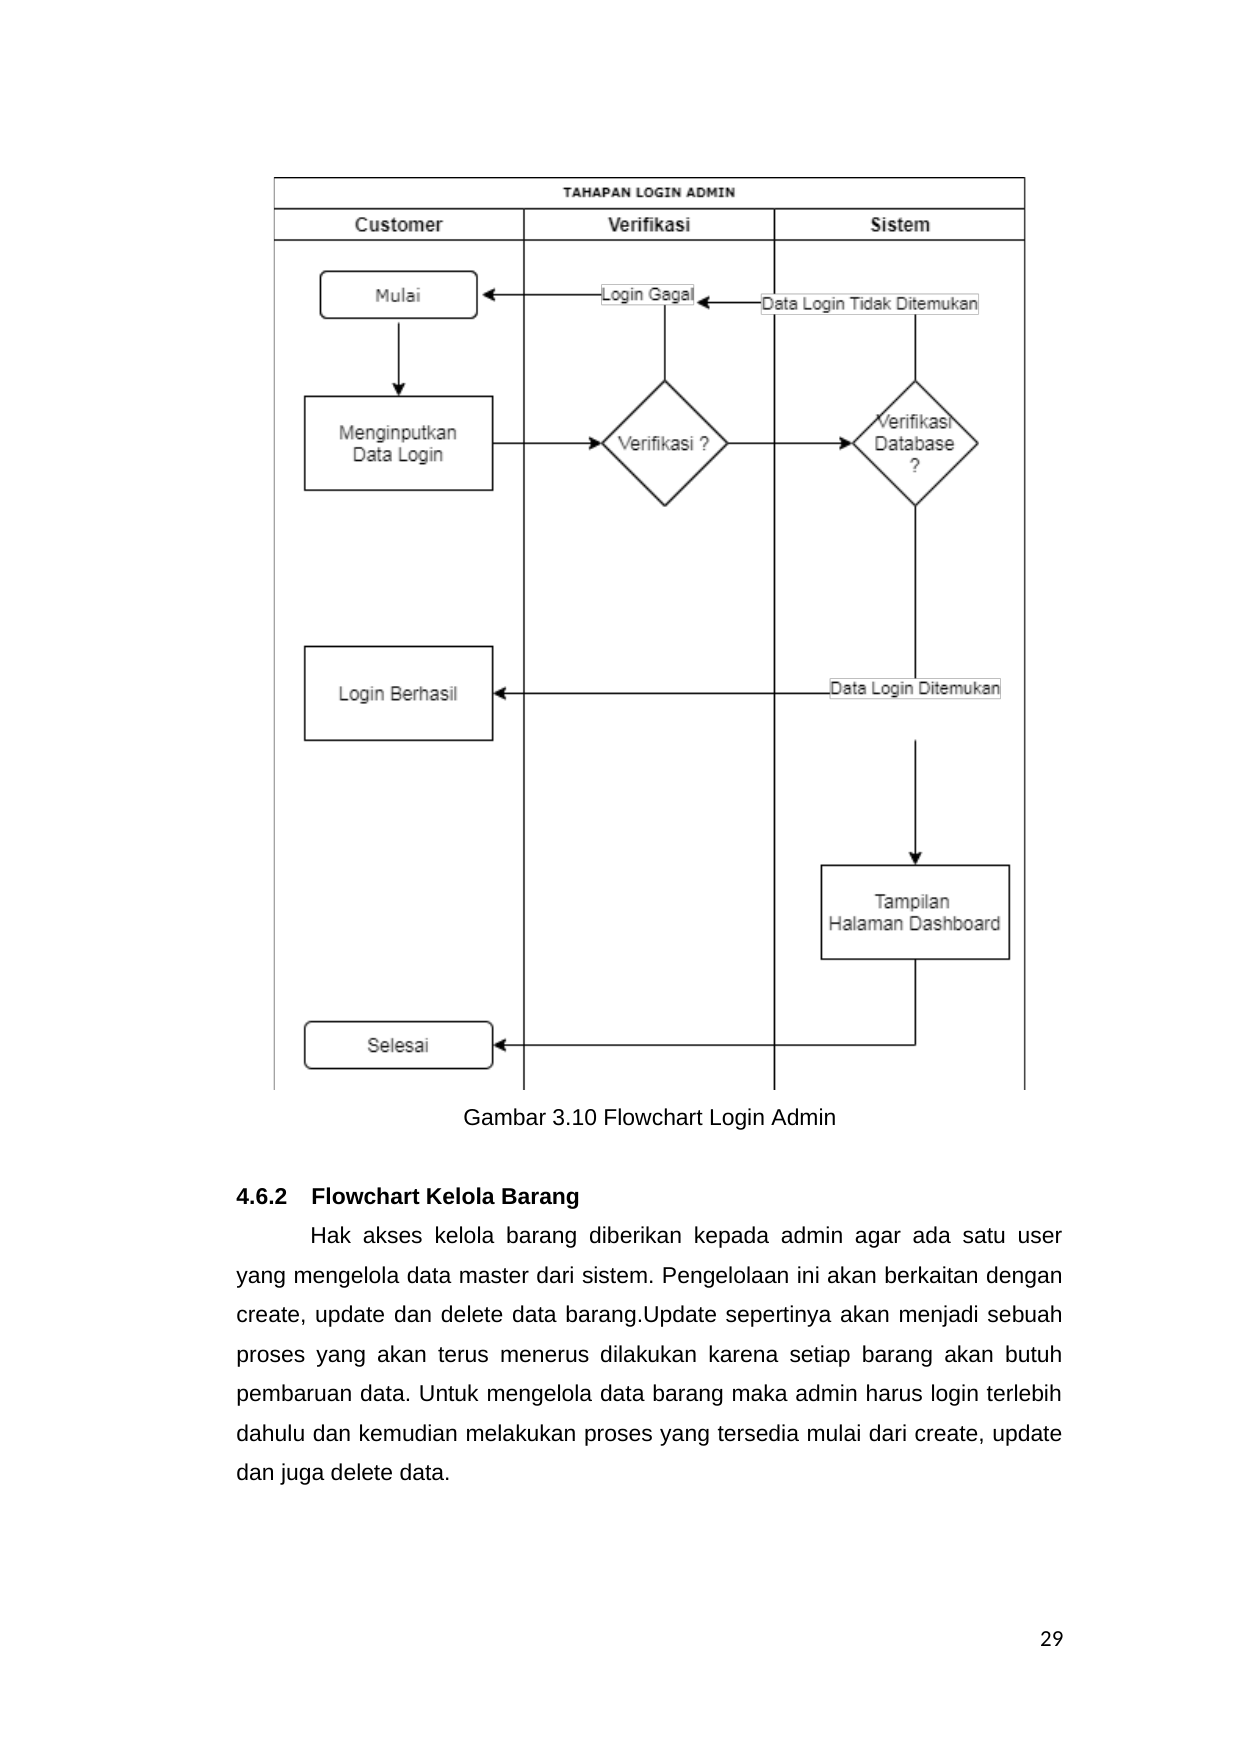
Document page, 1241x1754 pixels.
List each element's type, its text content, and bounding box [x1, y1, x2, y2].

list Gambar 3.10 Flowchart Login Admin [236, 1104, 1063, 1130]
picture [273, 177, 1026, 1090]
list Hak akses kelola barang diberikan kepada admin agar ada satu user yang mengelola data master dari sistem. Pengelolaan ini akan berkaitan dengan create, update dan delete data barang.Update sepertinya akan menjadi sebuah proses yang akan terus menerus dilakukan karena setiap barang akan butuh pembaruan data. Untuk mengelola data barang maka admin harus login terlebih dahulu dan kemudian melakukan proses yang tersedia mulai dari create, update dan juga delete data. [236, 1222, 1063, 1485]
list Flowchart Kelola Barang [236, 1183, 1063, 1209]
